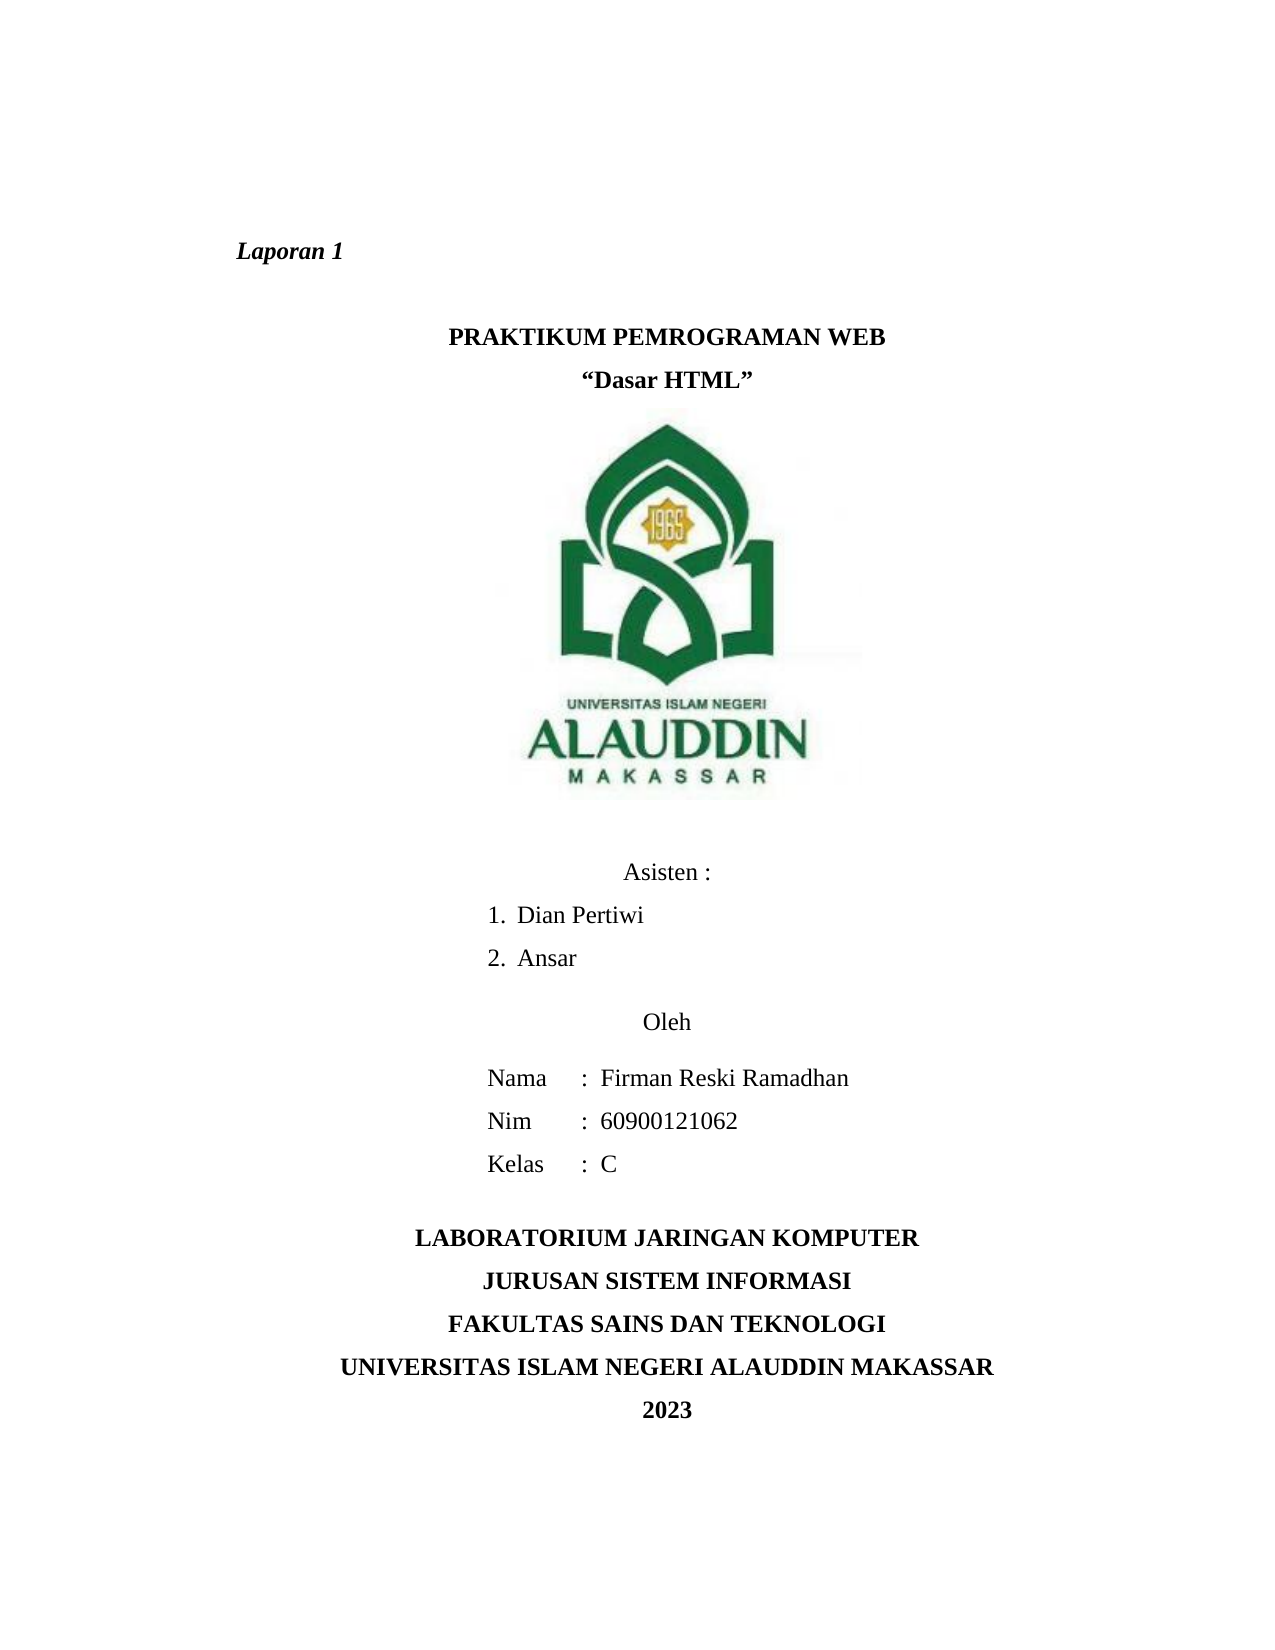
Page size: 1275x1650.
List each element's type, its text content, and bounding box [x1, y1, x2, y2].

text Asisten : [236, 857, 1098, 886]
text JURUSAN SISTEM INFORMASI [236, 1266, 1098, 1294]
text Laporan 1 [236, 236, 1098, 265]
picture [471, 408, 863, 800]
text FAKULTAS SAINS DAN TEKNOLOGI [236, 1309, 1098, 1338]
text UNIVERSITAS ISLAM NEGERI ALAUDDIN MAKASSAR [236, 1352, 1098, 1381]
list Ansar [487, 943, 1098, 972]
text Oleh [236, 1007, 1098, 1036]
text 2023 [236, 1395, 1098, 1424]
text PRAKTIKUM PEMROGRAMAN WEB “Dasar HTML” [236, 322, 1098, 394]
text LABORATORIUM JARINGAN KOMPUTER [236, 1223, 1098, 1251]
list Dian Pertiwi [487, 900, 1098, 929]
